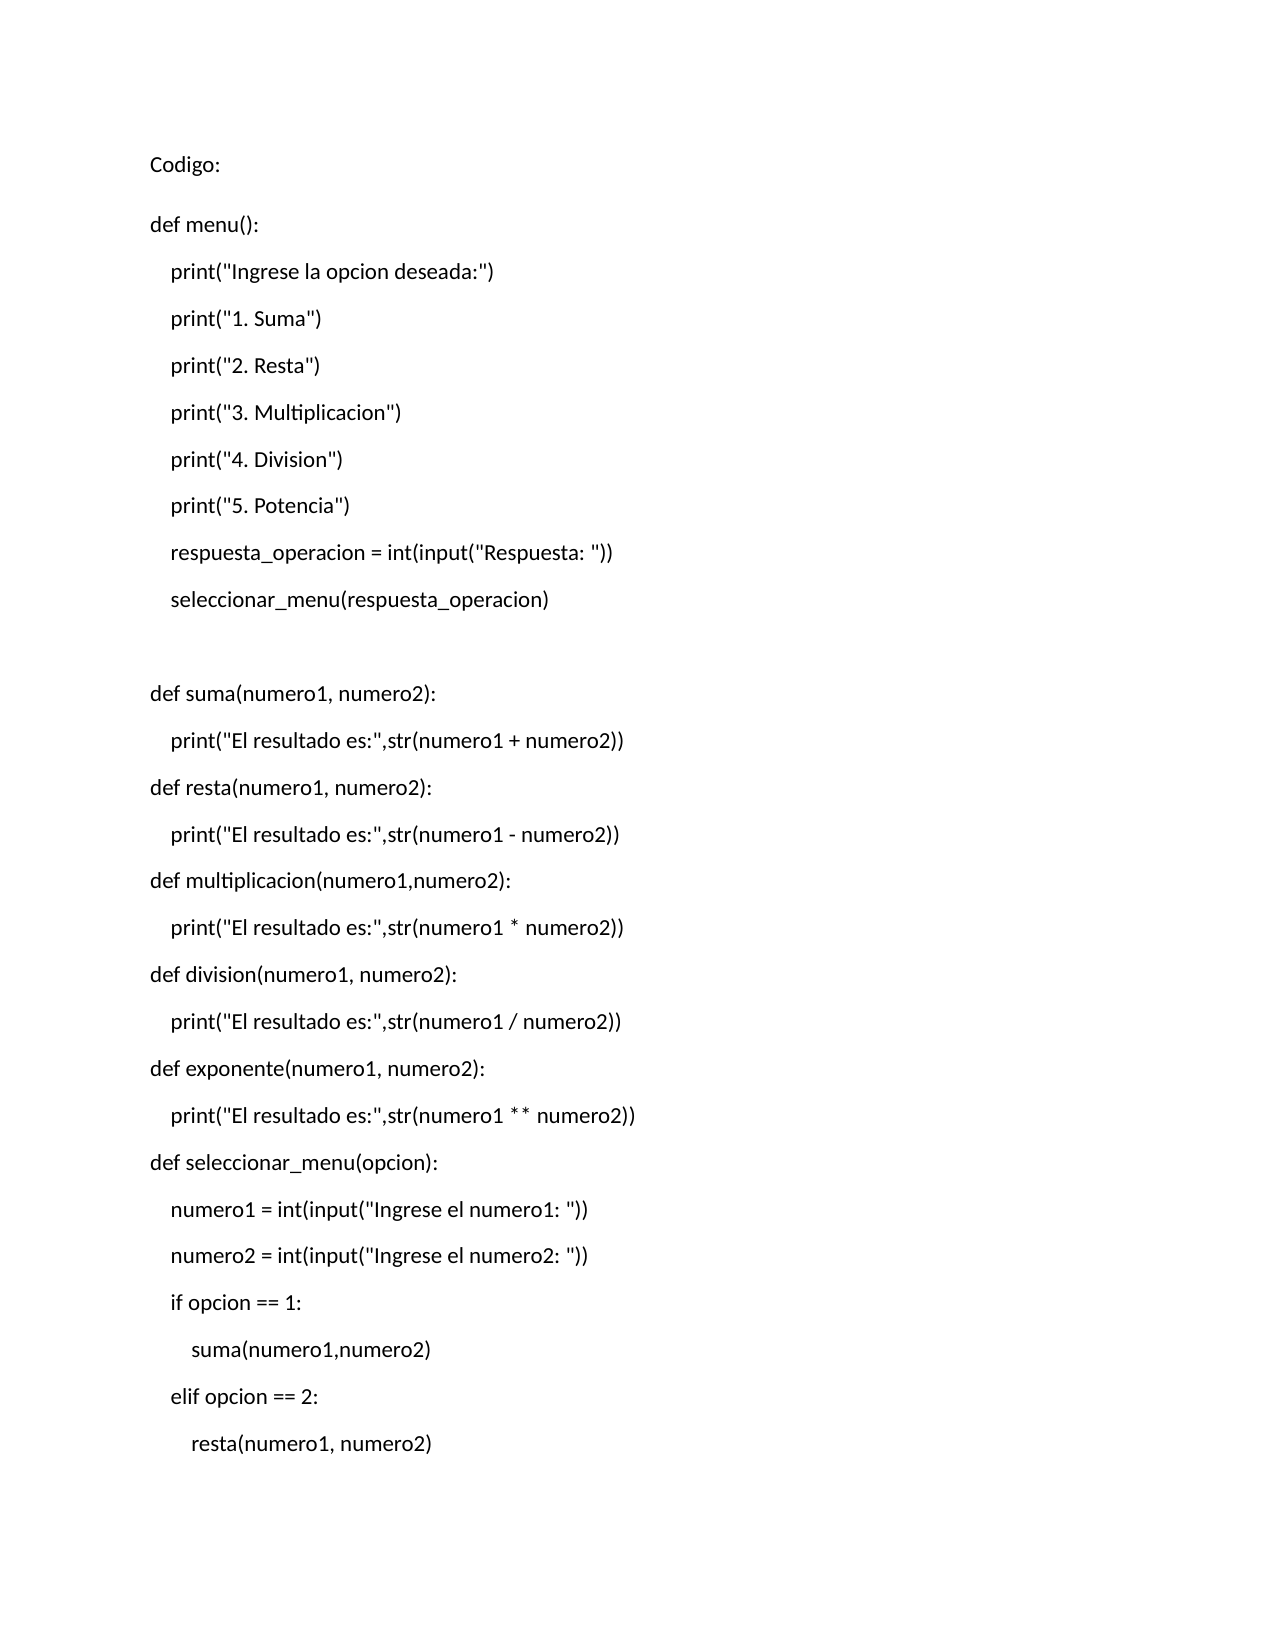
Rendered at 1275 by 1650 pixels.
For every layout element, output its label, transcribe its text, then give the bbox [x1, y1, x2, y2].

text def seleccionar_menu(opcion): [150, 1148, 1125, 1176]
text elif opcion == 2: [150, 1382, 1125, 1410]
text suma(numero1,numero2) [150, 1335, 1125, 1363]
text numero2 = int(input("Ingrese el numero2: ")) [150, 1242, 1125, 1270]
text print("El resultado es:",str(numero1 ** numero2)) [150, 1101, 1125, 1129]
text numero1 = int(input("Ingrese el numero1: ")) [150, 1195, 1125, 1223]
text resta(numero1, numero2) [150, 1429, 1125, 1457]
text print("1. Suma") [150, 304, 1125, 332]
text def resta(numero1, numero2): [150, 773, 1125, 801]
text print("5. Potencia") [150, 492, 1125, 520]
text Codigo: def menu(): [150, 150, 1125, 238]
text print("El resultado es:",str(numero1 + numero2)) [150, 726, 1125, 754]
text print("El resultado es:",str(numero1 - numero2)) [150, 820, 1125, 848]
text print("3. Multiplicacion") [150, 398, 1125, 426]
text respuesta_operacion = int(input("Respuesta: ")) [150, 538, 1125, 567]
text def multiplicacion(numero1,numero2): [150, 867, 1125, 895]
text print("4. Division") [150, 445, 1125, 473]
text seleccionar_menu(respuesta_operacion) [150, 585, 1125, 613]
text def suma(numero1, numero2): [150, 679, 1125, 707]
text def exponente(numero1, numero2): [150, 1054, 1125, 1082]
text if opcion == 1: [150, 1288, 1125, 1317]
text print("El resultado es:",str(numero1 / numero2)) [150, 1007, 1125, 1035]
text def division(numero1, numero2): [150, 960, 1125, 988]
text print("El resultado es:",str(numero1 * numero2)) [150, 913, 1125, 942]
text print("Ingrese la opcion deseada:") [150, 257, 1125, 285]
text print("2. Resta") [150, 351, 1125, 379]
